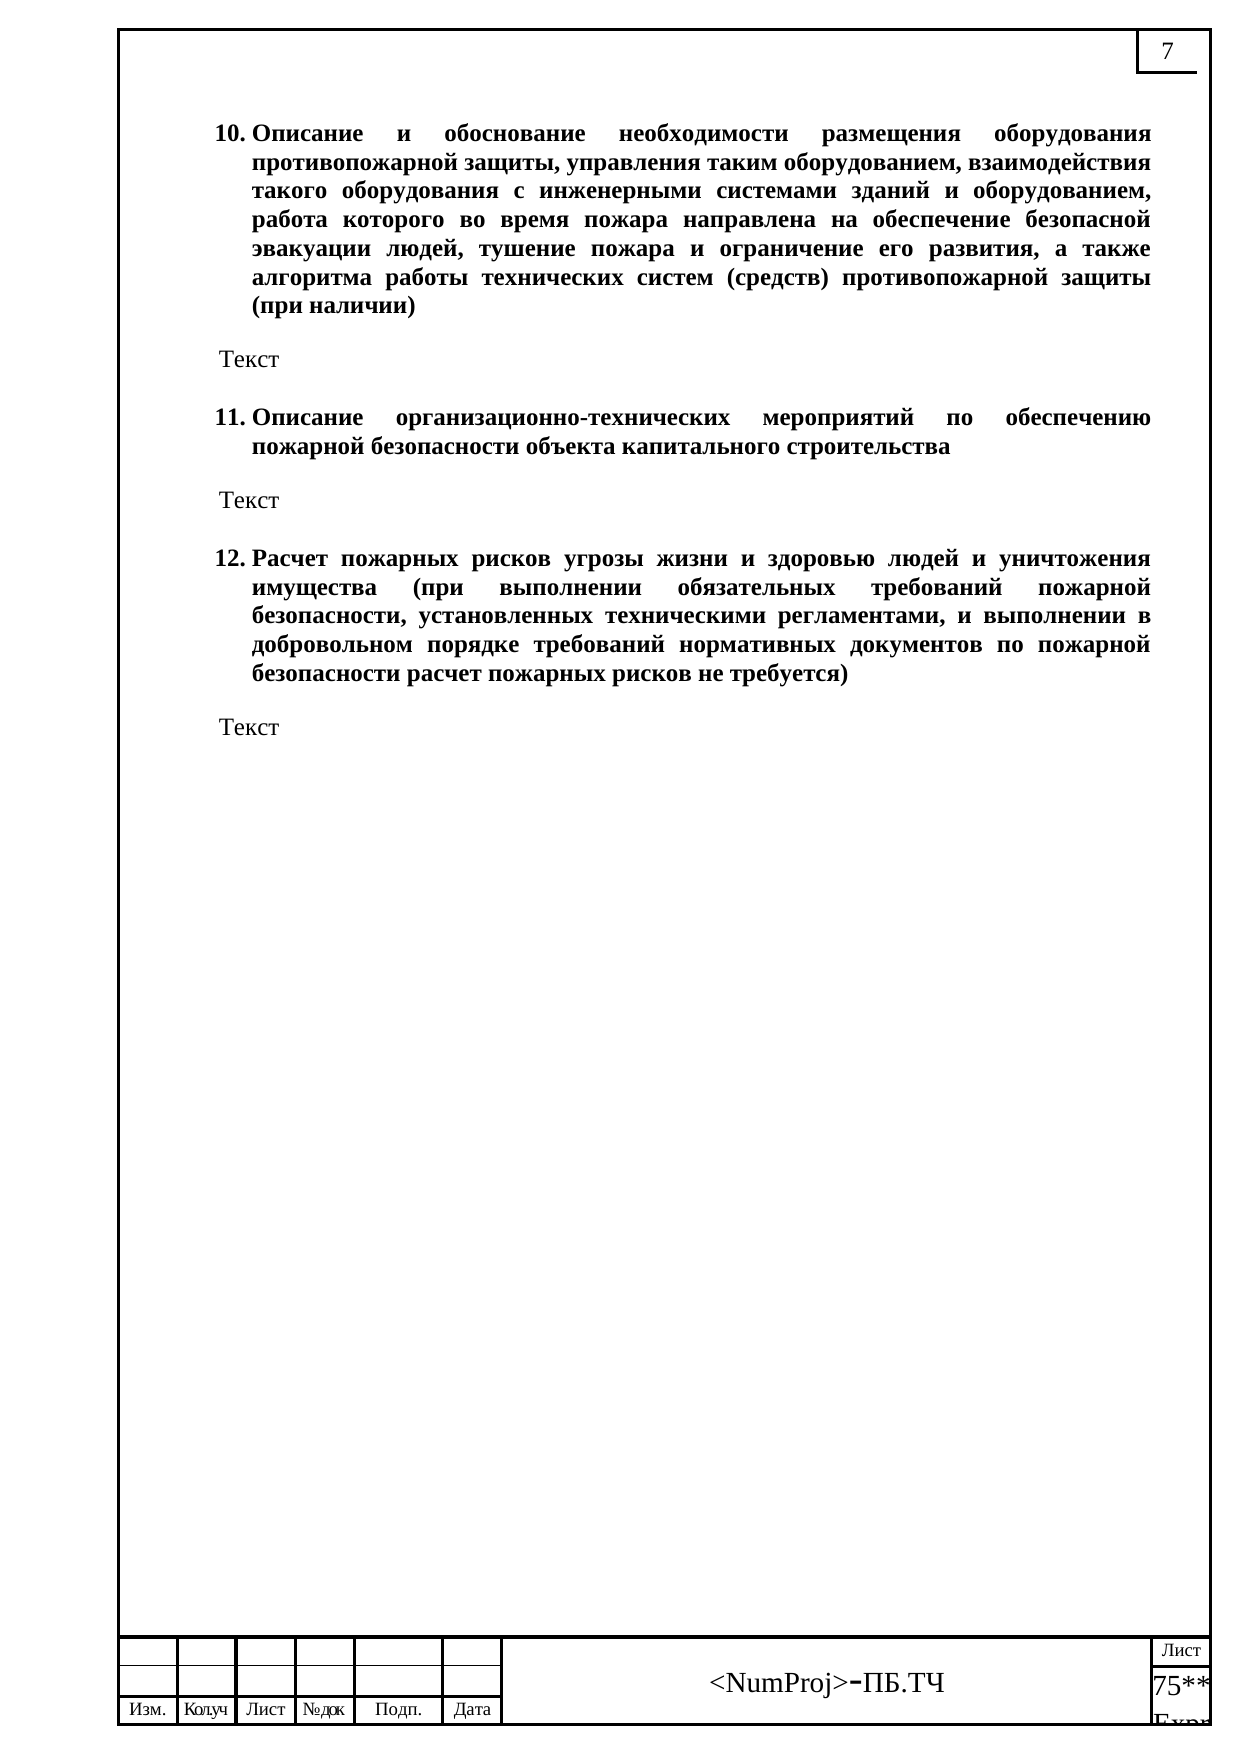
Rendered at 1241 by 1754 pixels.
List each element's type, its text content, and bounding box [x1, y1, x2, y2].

text Текст [177, 485, 1152, 514]
subtitle Расчет пожарных рисков угрозы жизни и здоровью людей и уничтожения имущества (при выполнении обязательных требований пожарной безопасности, установленных техническими регламентами, и выполнении в добровольном порядке требований нормативных документов по пожарной безопасности расчет пожарных рисков не требуется) [214, 543, 1152, 687]
text Текст [177, 344, 1152, 373]
subtitle Описание организационно-технических мероприятий по обеспечению пожарной безопасности объекта капитального строительства [214, 402, 1152, 460]
subtitle Описание и обоснование необходимости размещения оборудования противопожарной защиты, управления таким оборудованием, взаимодействия такого оборудования с инженерными системами зданий и оборудованием, работа которого во время пожара направлена на обеспечение безопасной эвакуации людей, тушение пожара и ограничение его развития, а также алгоритма работы технических систем (средств) противопожарной защиты (при наличии) [214, 118, 1152, 319]
text Текст [177, 712, 1152, 740]
